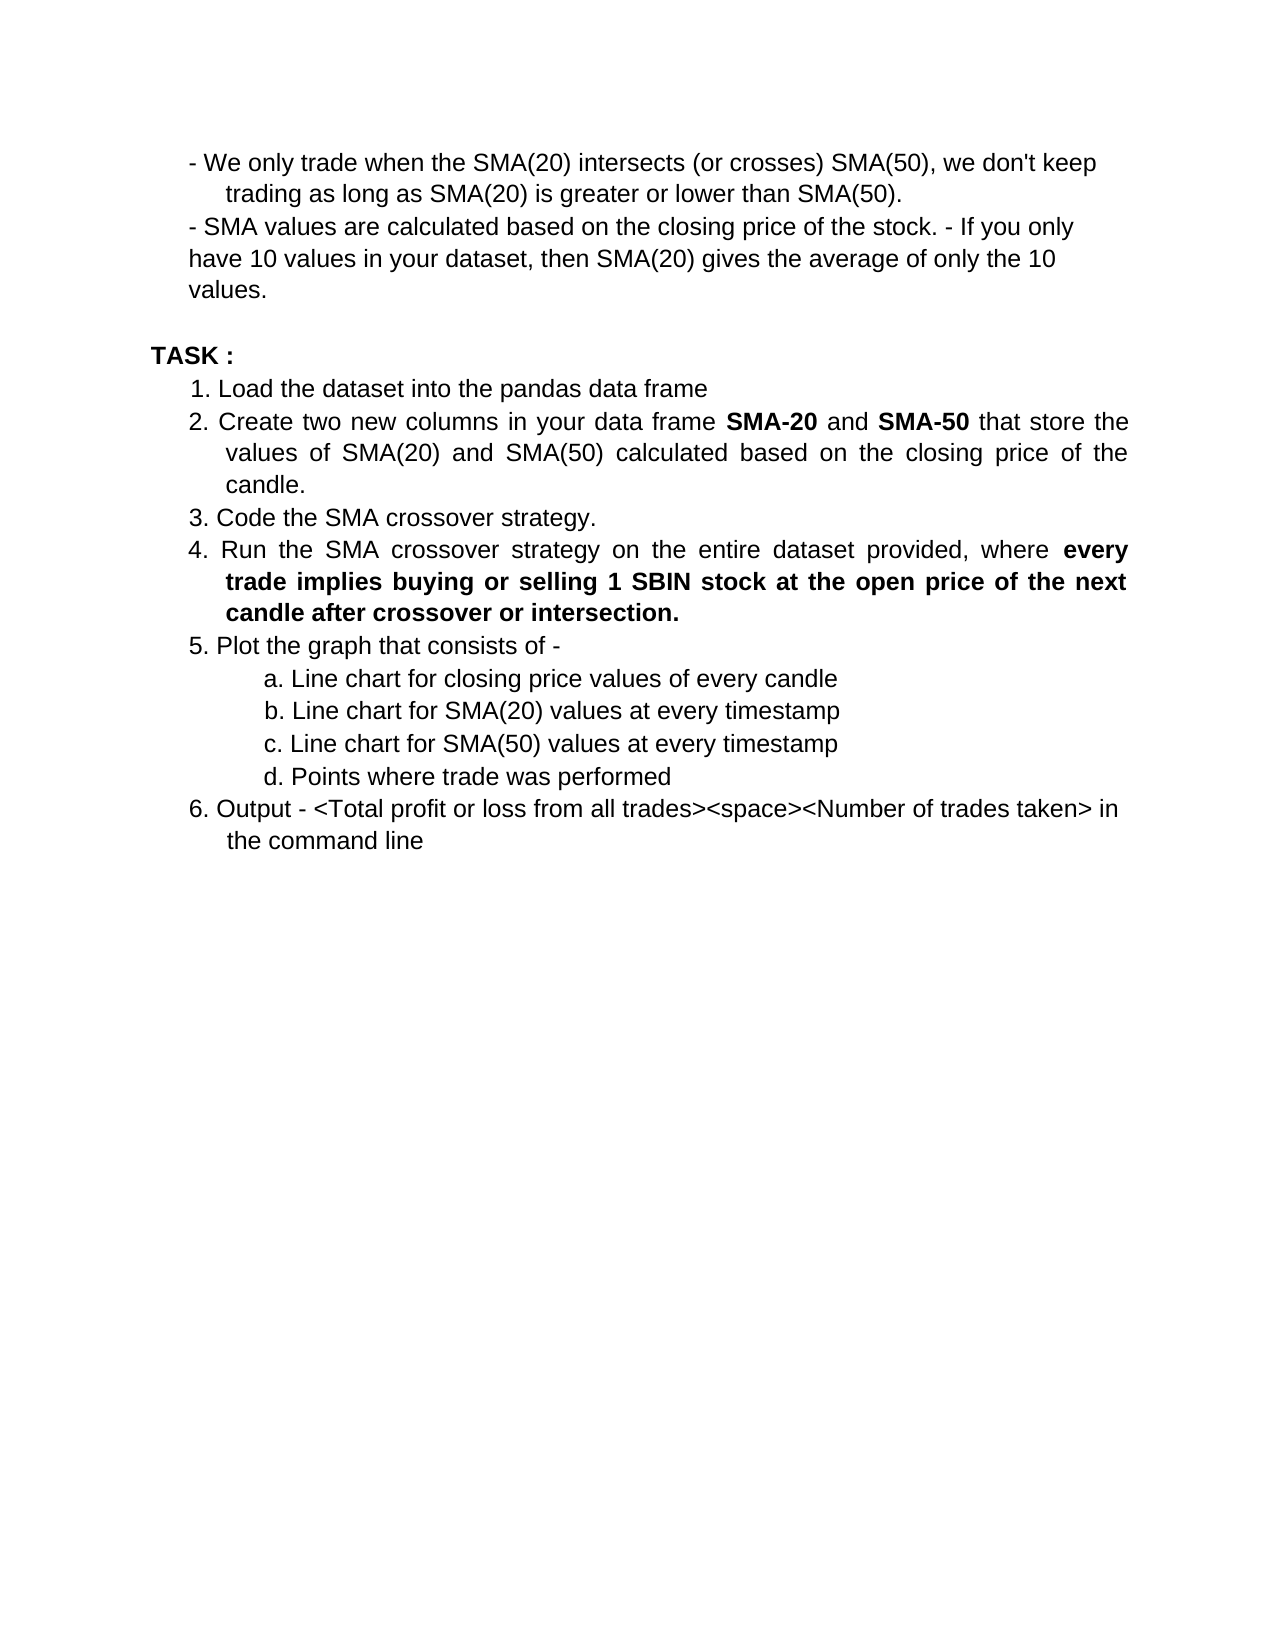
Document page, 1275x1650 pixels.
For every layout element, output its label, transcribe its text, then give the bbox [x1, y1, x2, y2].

text 3. Code the SMA crossover strategy. [188, 502, 1129, 531]
text 1. Load the dataset into the pandas data frame [190, 374, 1129, 403]
text a. Line chart for closing price values of every candle [263, 664, 1129, 692]
text TASK : [151, 341, 1129, 370]
text 4. Run the SMA crossover strategy on the entire dataset provided, where every trade implies buying or selling 1 SBIN stock at the open price of the next candle after crossover or intersection. [188, 535, 1128, 627]
text - SMA values are calculated based on the closing price of the stock. - If you only have 10 values in your dataset, then SMA(20) gives the average of only the 10 values. [188, 212, 1127, 304]
text - We only trade when the SMA(20) intersects (or crosses) SMA(50), we don't keep trading as long as SMA(20) is greater or lower than SMA(50). [188, 148, 1129, 208]
text c. Line chart for SMA(50) values at every timestamp [263, 729, 1129, 758]
text 5. Plot the graph that consists of - [188, 631, 1129, 660]
text 2. Create two new columns in your data frame SMA-20 and SMA-50 that store the values of SMA(20) and SMA(50) calculated based on the closing price of the candle. [188, 407, 1129, 498]
text d. Points where trade was performed [263, 761, 1129, 790]
text b. Line chart for SMA(20) values at every timestamp [264, 696, 1129, 725]
text 6. Output - <Total profit or loss from all trades><space><Number of trades taken> in the command line [188, 794, 1129, 854]
